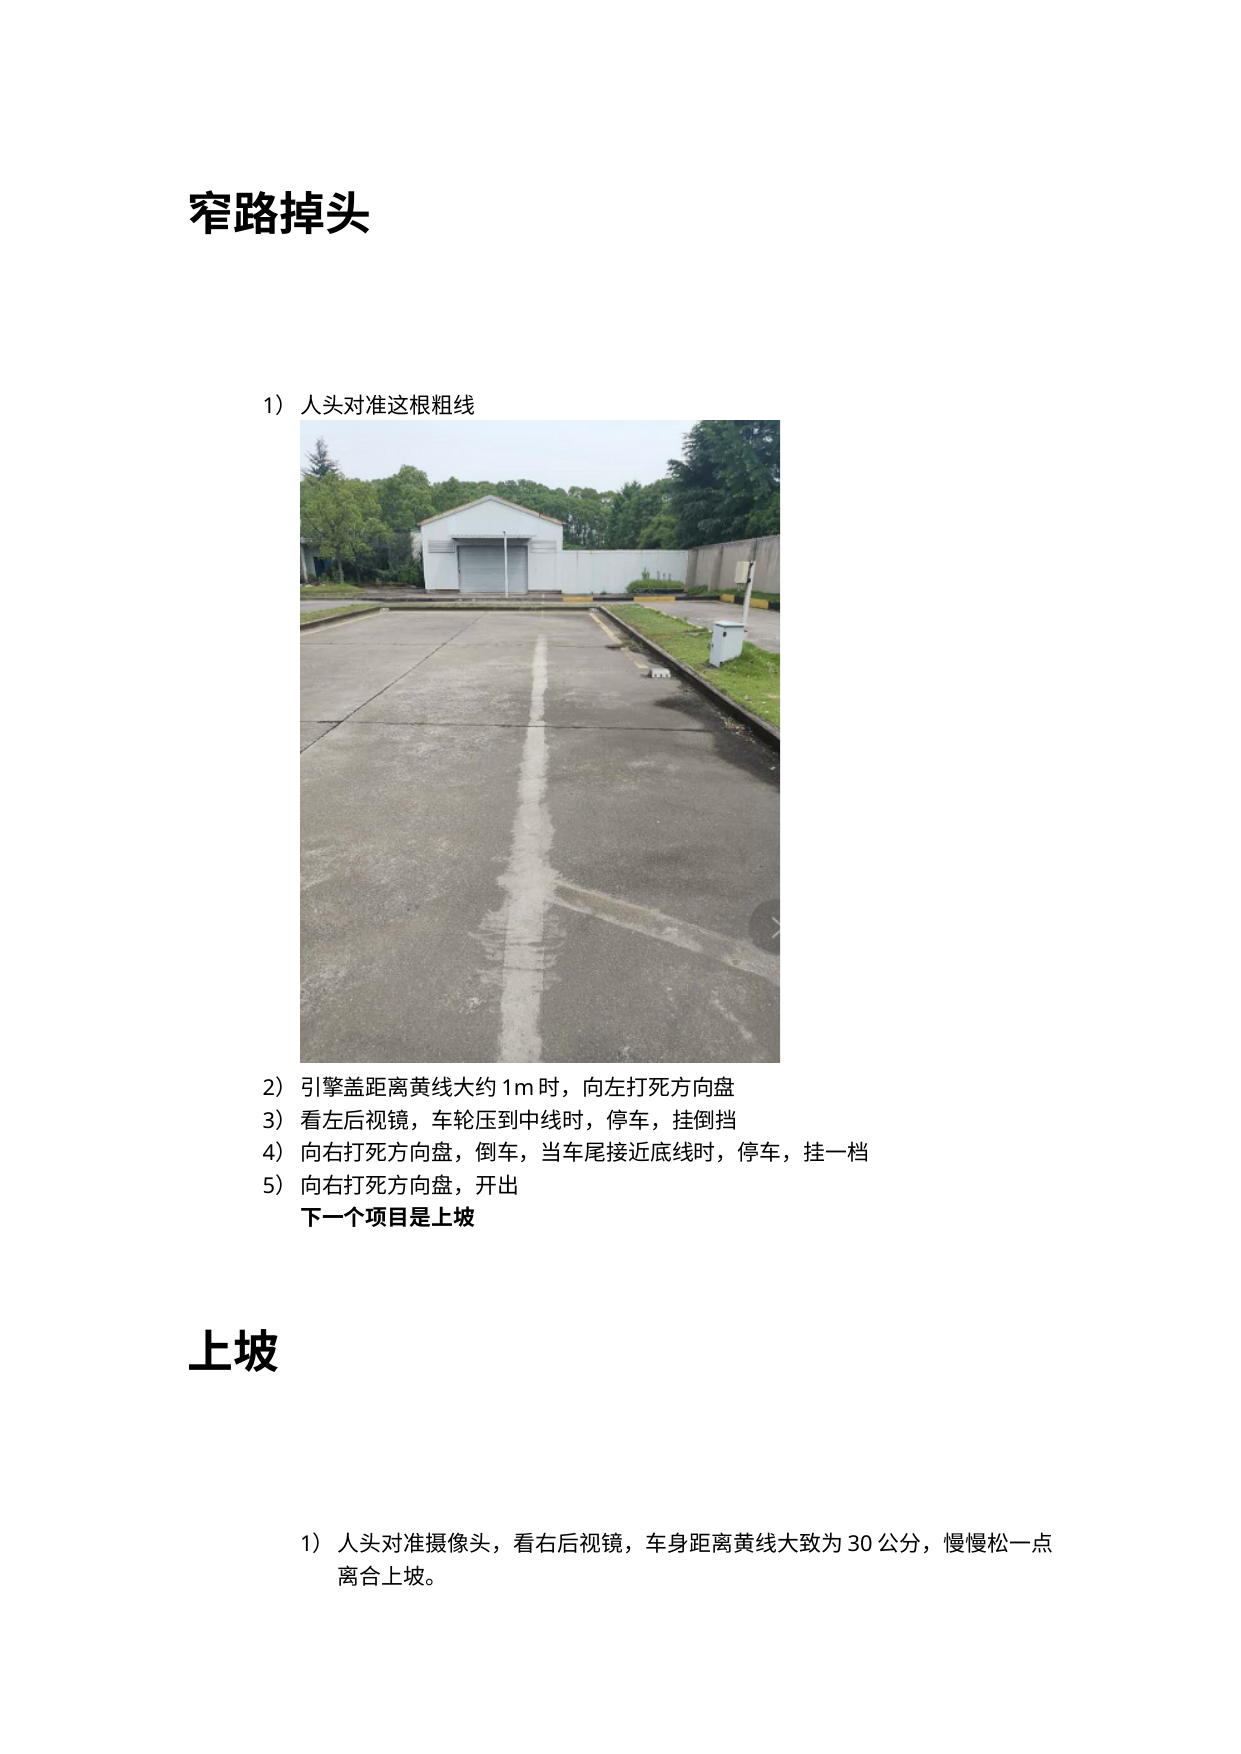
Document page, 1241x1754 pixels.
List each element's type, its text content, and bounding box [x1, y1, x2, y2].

list 下一个项目是上坡 [300, 1200, 1053, 1232]
list 人头对准摄像头，看右后视镜，车身距离黄线大致为30公分，慢慢松一点离合上坡。 [300, 1526, 1053, 1591]
picture [300, 420, 780, 1063]
list 向右打死方向盘，倒车，当车尾接近底线时，停车，挂一档 [262, 1135, 1053, 1167]
list 人头对准这根粗线 [262, 387, 1053, 420]
list 引擎盖距离黄线大约1m时，向左打死方向盘 [262, 1070, 1053, 1102]
subtitle 窄路掉头 [187, 162, 1053, 259]
subtitle 上坡 [187, 1300, 1053, 1398]
list 看左后视镜，车轮压到中线时，停车，挂倒挡 [262, 1102, 1053, 1135]
list 向右打死方向盘，开出 [262, 1167, 1053, 1200]
